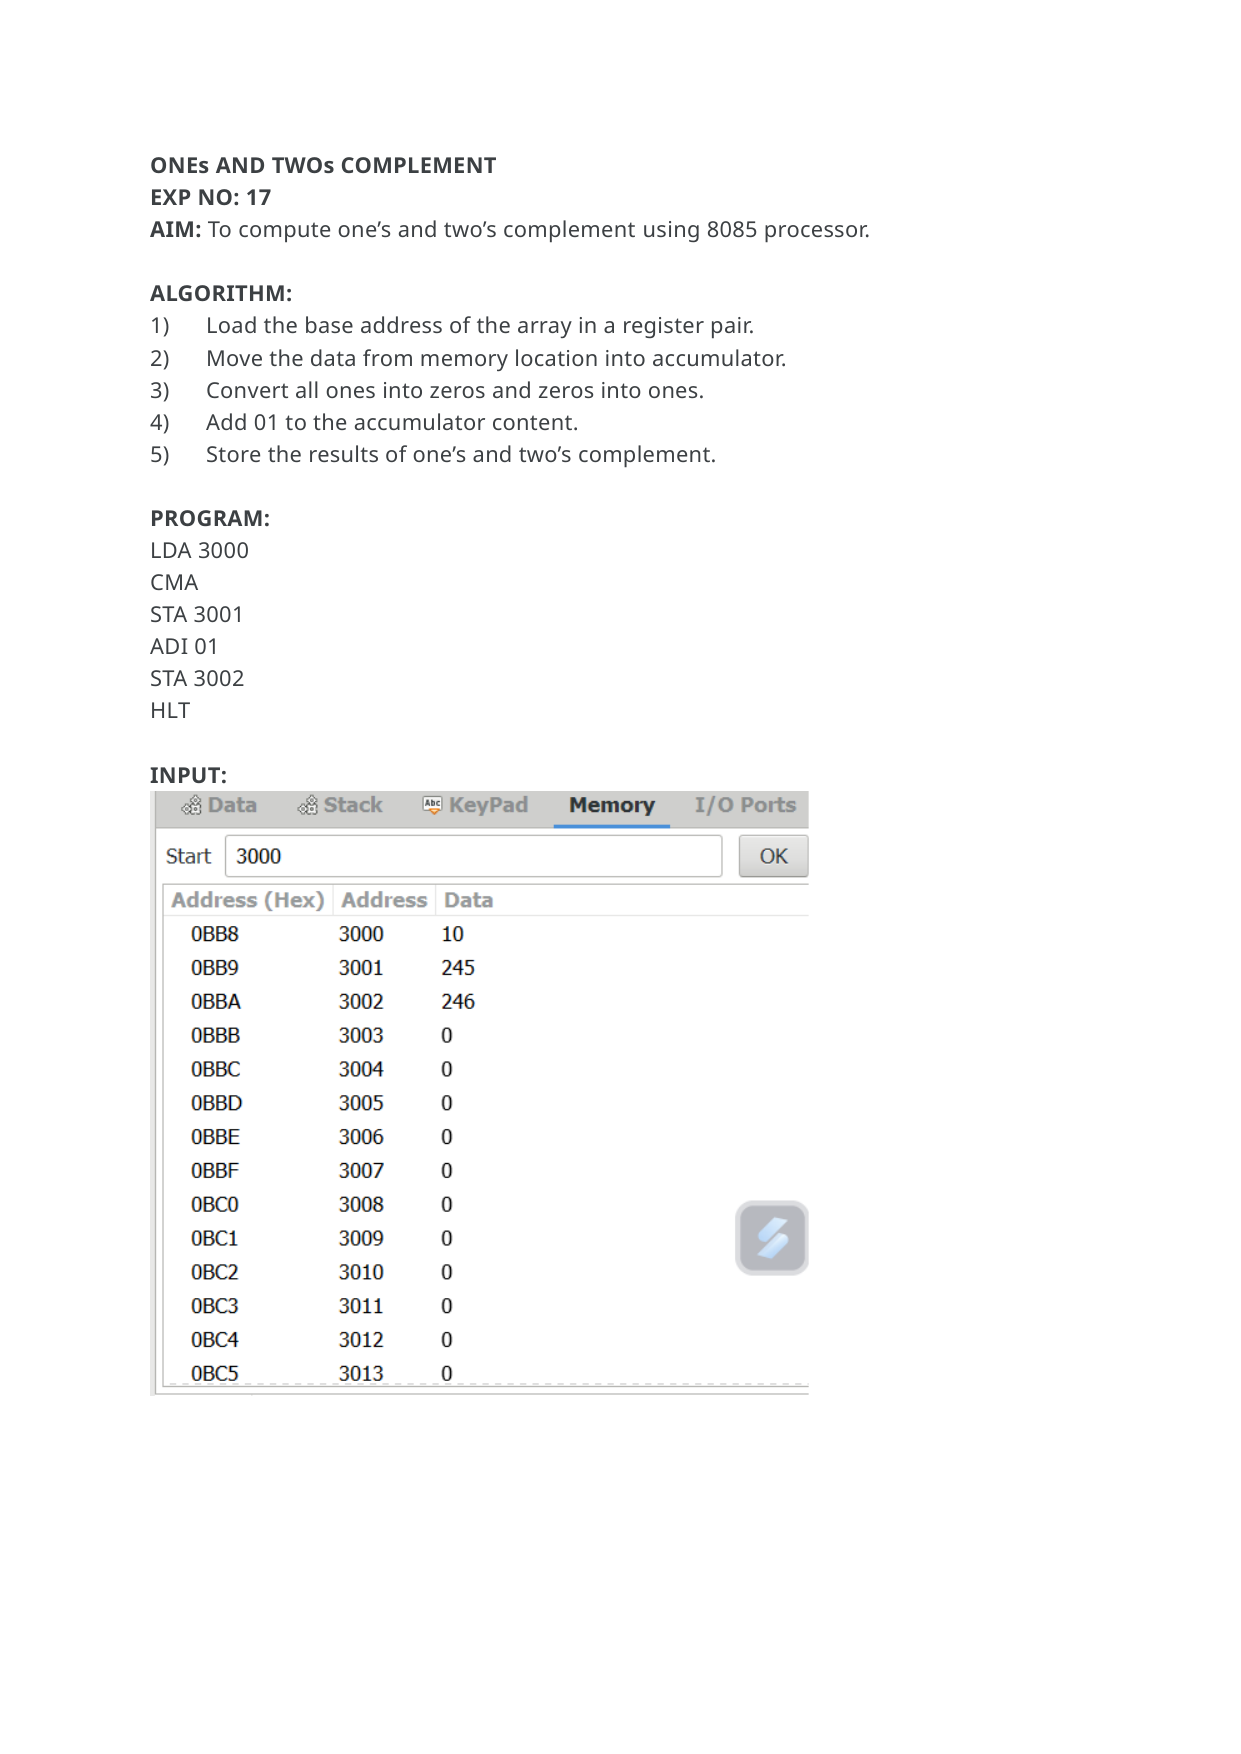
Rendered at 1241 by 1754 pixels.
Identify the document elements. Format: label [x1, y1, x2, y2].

picture [150, 791, 809, 1396]
text [150, 150, 1090, 1588]
